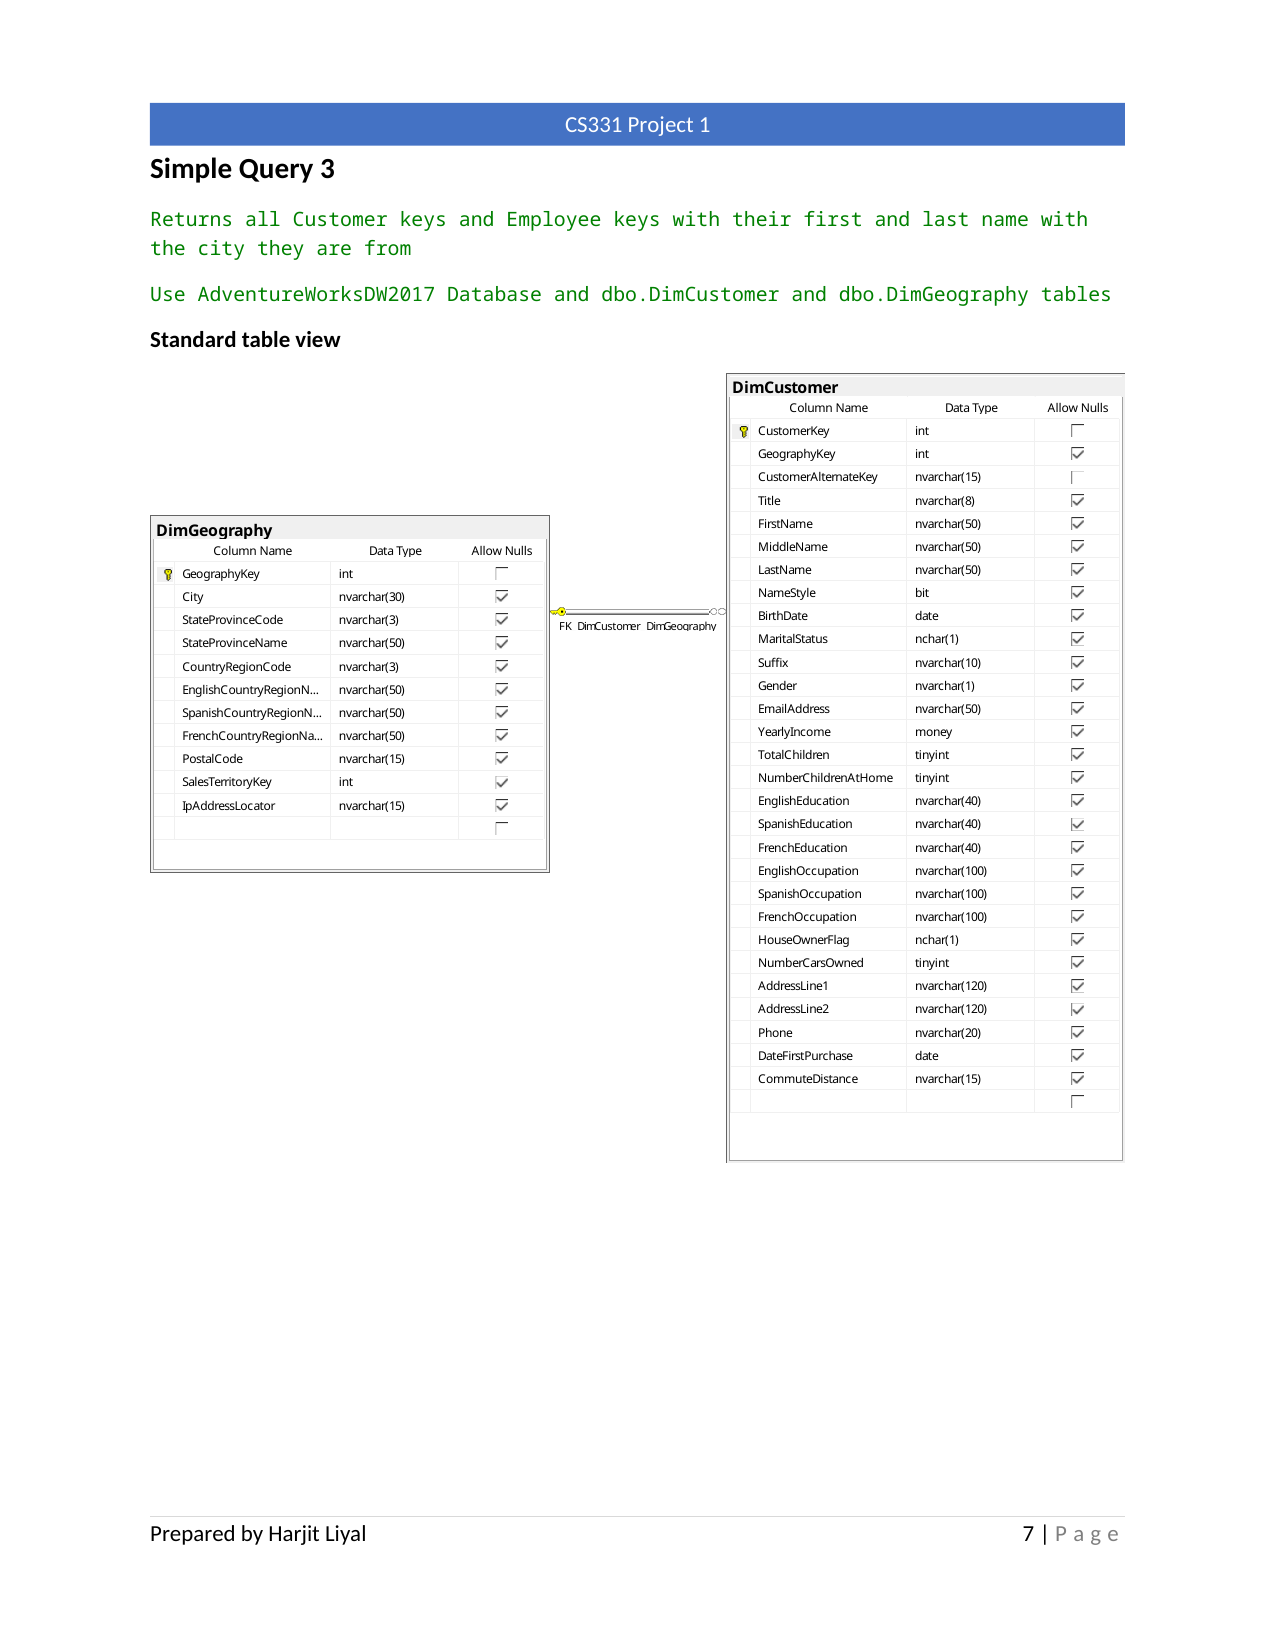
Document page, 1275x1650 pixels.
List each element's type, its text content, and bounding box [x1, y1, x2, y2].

text Standard table view [150, 326, 1125, 354]
text Use AdventureWorksDW2017 Database and dbo.DimCustomer and dbo.DimGeography tables [150, 280, 1125, 307]
text Simple Query 3 [150, 150, 1125, 186]
text Returns all Customer keys and Employee keys with their first and last name with the city they are from [150, 205, 1125, 261]
